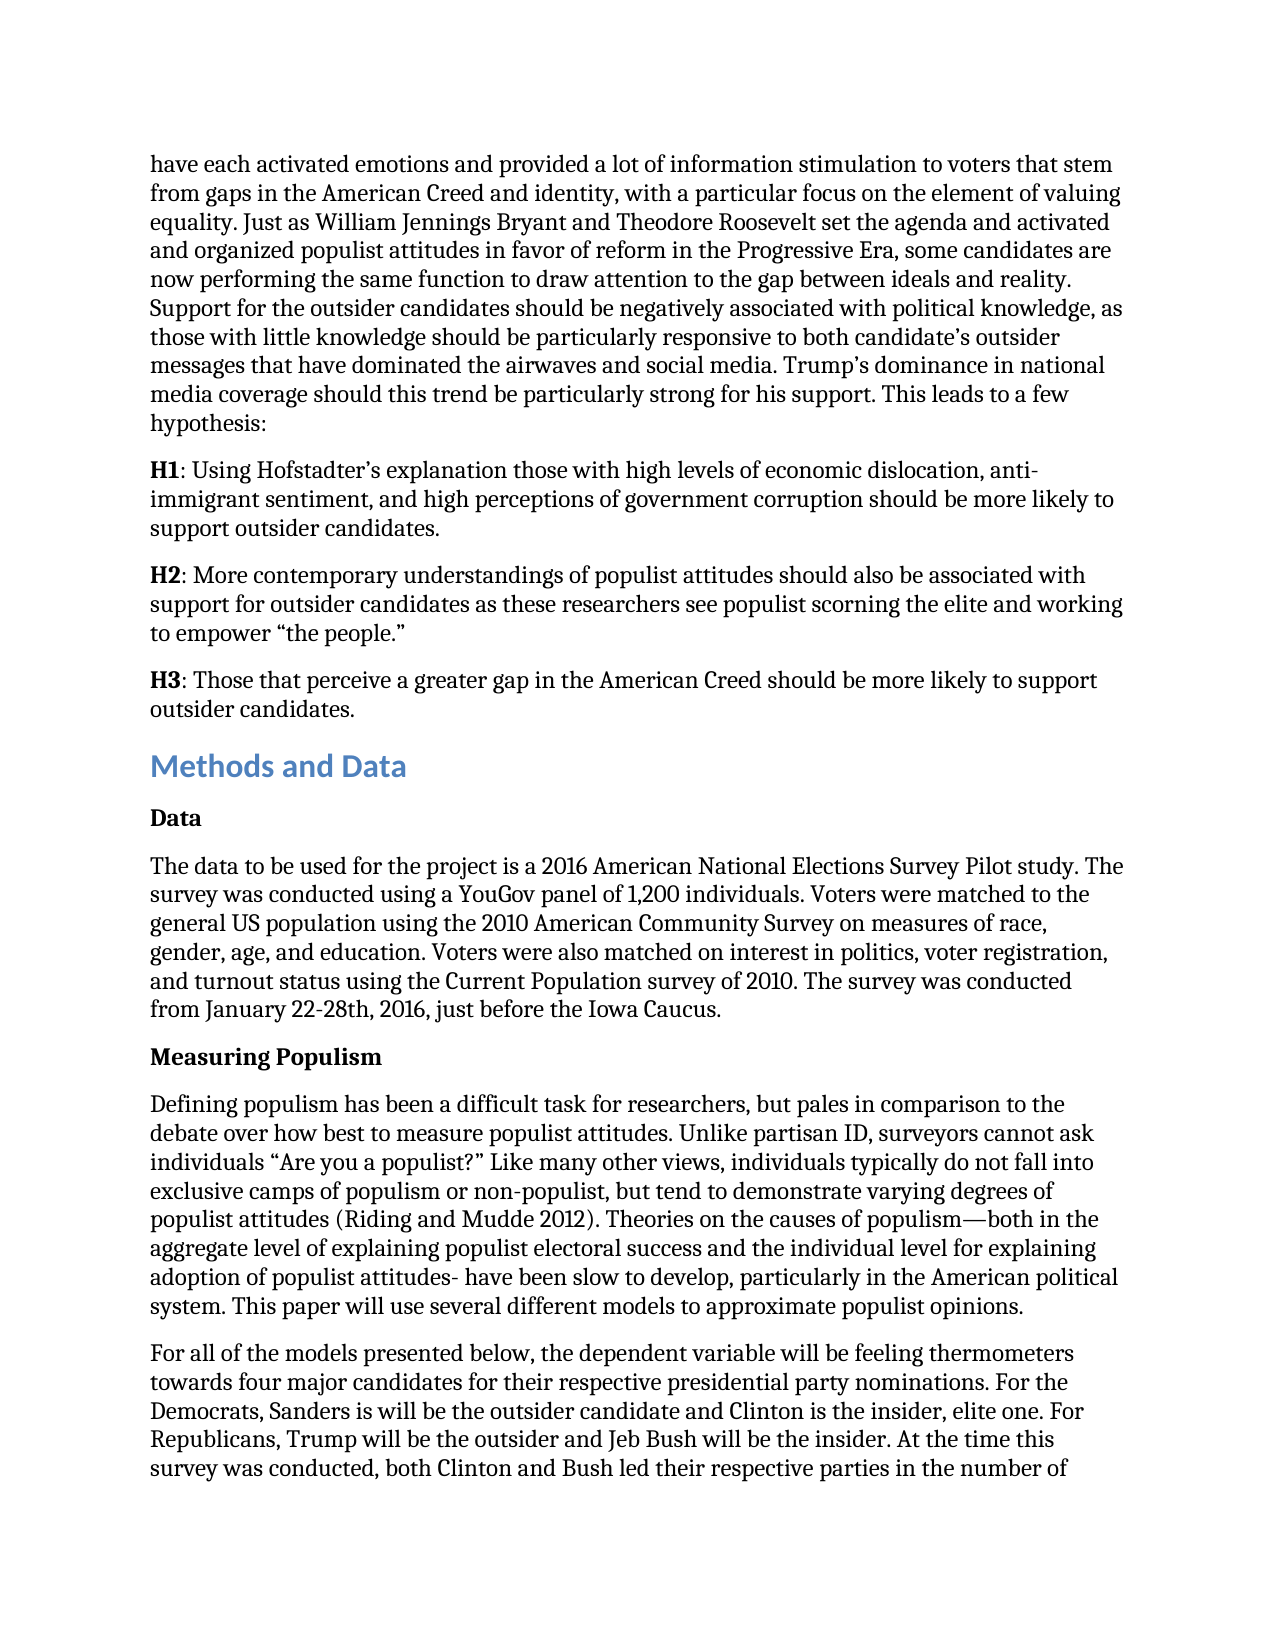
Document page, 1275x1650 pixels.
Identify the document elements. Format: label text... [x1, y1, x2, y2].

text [150, 1339, 1125, 1483]
text H2: More contemporary understandings of populist attitudes should also be associated with support for outsider candidates as these researchers see populist scorning the elite and working to empower “the people.” [150, 561, 1125, 647]
text Measuring Populism [150, 1043, 1125, 1072]
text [150, 150, 1125, 437]
text The data to be used for the project is a 2016 American National Elections Survey Pilot study. The survey was conducted using a YouGov panel of 1,200 individuals. Voters were matched to the general US population using the 2010 American Community Survey on measures of race, gender, age, and education. Voters were also matched on interest in politics, voter registration, and turnout status using the Current Population survey of 2010. The survey was conducted from January 22-28th, 2016, just before the Iowa Caucus. [150, 852, 1125, 1024]
text H3: Those that perceive a greater gap in the American Creed should be more likely to support outsider candidates. [150, 666, 1125, 724]
subtitle Methods and Data [150, 744, 1125, 785]
text H1: Using Hofstadter’s explanation those with high levels of economic dislocation, anti-immigrant sentiment, and high perceptions of government corruption should be more likely to support outsider candidates. [150, 456, 1125, 542]
text Defining populism has been a difficult task for researchers, but pales in comparison to the debate over how best to measure populist attitudes. Unlike partisan ID, surveyors cannot ask individuals “Are you a populist?” Like many other views, individuals typically do not fall into exclusive camps of populism or non-populist, but tend to demonstrate varying degrees of populist attitudes (Riding and Mudde 2012). Theories on the causes of populism—both in the aggregate level of explaining populist electoral success and the individual level for explaining adoption of populist attitudes- have been slow to develop, particularly in the American political system. This paper will use several different models to approximate populist opinions. [150, 1090, 1125, 1320]
text Data [150, 804, 1125, 833]
